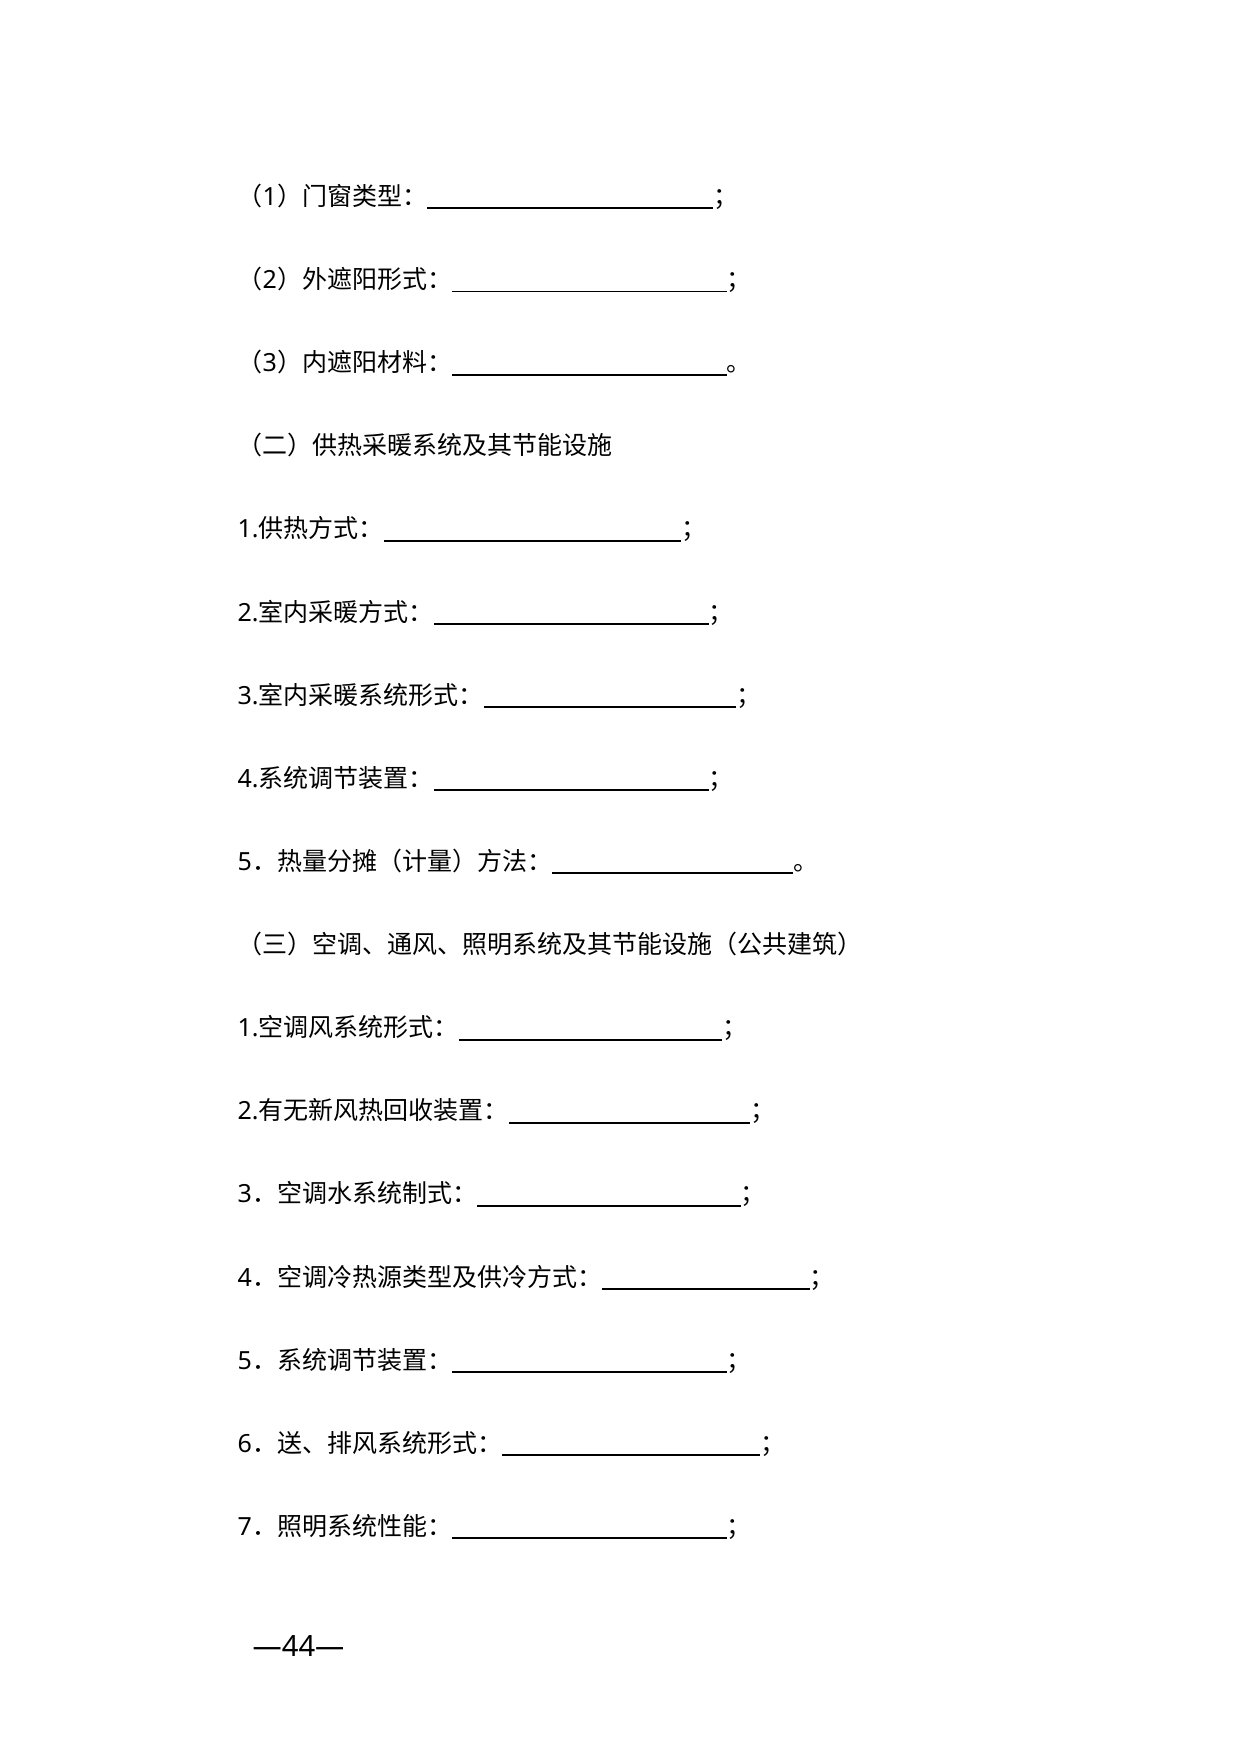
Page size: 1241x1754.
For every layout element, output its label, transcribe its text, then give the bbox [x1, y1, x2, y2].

text 5．热量分摊（计量）方法： 。 [187, 827, 1053, 892]
text （三）空调、通风、照明系统及其节能设施（公共建筑） [187, 910, 1053, 975]
text 2.室内采暖方式： ； [187, 578, 1053, 643]
text （1）门窗类型： ； [187, 162, 1053, 227]
text 4.系统调节装置： ； [187, 744, 1053, 809]
text 3．空调水系统制式： ； [187, 1159, 1053, 1224]
text 6．送、排风系统形式： ； [187, 1409, 1053, 1474]
text 2.有无新风热回收装置： ； [187, 1076, 1053, 1141]
text （2）外遮阳形式： ； [187, 245, 1053, 310]
text 4．空调冷热源类型及供冷方式： ； [187, 1243, 1053, 1308]
text 3.室内采暖系统形式： ； [187, 661, 1053, 726]
text （3）内遮阳材料： 。 [187, 328, 1053, 393]
text 1.供热方式： ； [187, 494, 1053, 559]
text 7．照明系统性能： ； [187, 1492, 1053, 1557]
text 5．系统调节装置： ； [187, 1326, 1053, 1391]
text （二）供热采暖系统及其节能设施 [187, 411, 1053, 476]
text 1.空调风系统形式： ； [187, 993, 1053, 1058]
